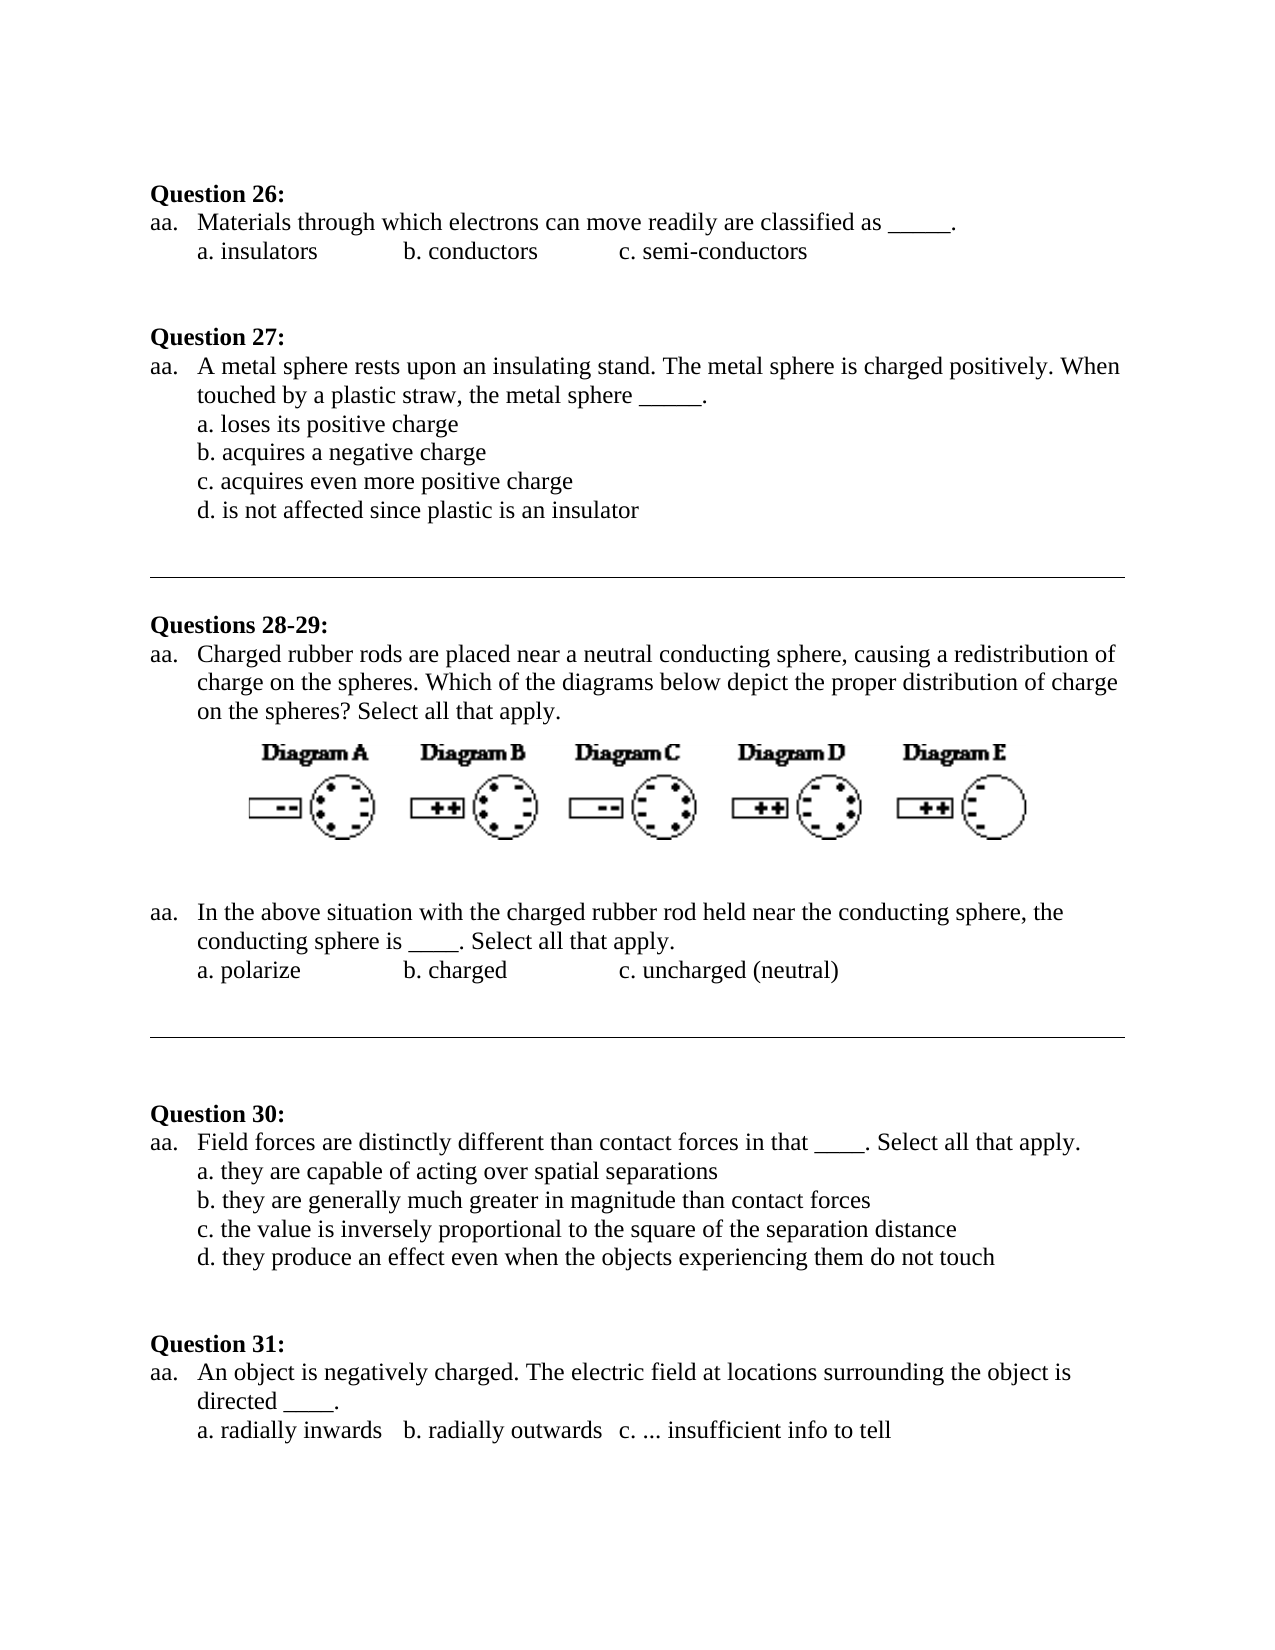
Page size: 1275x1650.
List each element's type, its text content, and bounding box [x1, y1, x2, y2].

text Question 30: [150, 1099, 1125, 1127]
text aa. A metal sphere rests upon an insulating stand. The metal sphere is charged positively. When touched by a plastic straw, the metal sphere _____. [150, 351, 1125, 409]
text a. loses its positive charge [150, 409, 1125, 437]
text c. the value is inversely proportional to the square of the separation distance [150, 1214, 1125, 1242]
picture [248, 744, 1027, 840]
text a. radially inwards b. radially outwards c. ... insufficient info to tell [150, 1415, 1125, 1444]
text Question 31: [150, 1329, 1125, 1357]
text b. they are generally much greater in magnitude than contact forces [150, 1185, 1125, 1214]
text d. is not affected since plastic is an insulator [150, 495, 1125, 524]
text aa. In the above situation with the charged rubber rod held near the conducting sphere, the conducting sphere is ____. Select all that apply. [150, 897, 1125, 955]
text Questions 28-29: [150, 610, 1125, 639]
text aa. Charged rubber rods are placed near a neutral conducting sphere, causing a redistribution of charge on the spheres. Which of the diagrams below depict the proper distribution of charge on the spheres? Select all that apply. [150, 639, 1125, 725]
text aa. Materials through which electrons can move readily are classified as _____. [150, 207, 1125, 236]
text Question 26: [150, 179, 1125, 207]
text a. they are capable of acting over spatial separations [150, 1156, 1125, 1185]
text aa. An object is negatively charged. The electric field at locations surrounding the object is directed ____. [150, 1357, 1125, 1415]
text a. insulators b. conductors c. semi-conductors [150, 236, 1125, 265]
text a. polarize b. charged c. uncharged (neutral) [150, 955, 1125, 984]
text Question 27: [150, 322, 1125, 351]
text c. acquires even more positive charge [150, 466, 1125, 495]
text d. they produce an effect even when the objects experiencing them do not touch [150, 1242, 1125, 1271]
text aa. Field forces are distinctly different than contact forces in that ____. Select all that apply. [150, 1127, 1125, 1156]
text b. acquires a negative charge [150, 437, 1125, 466]
